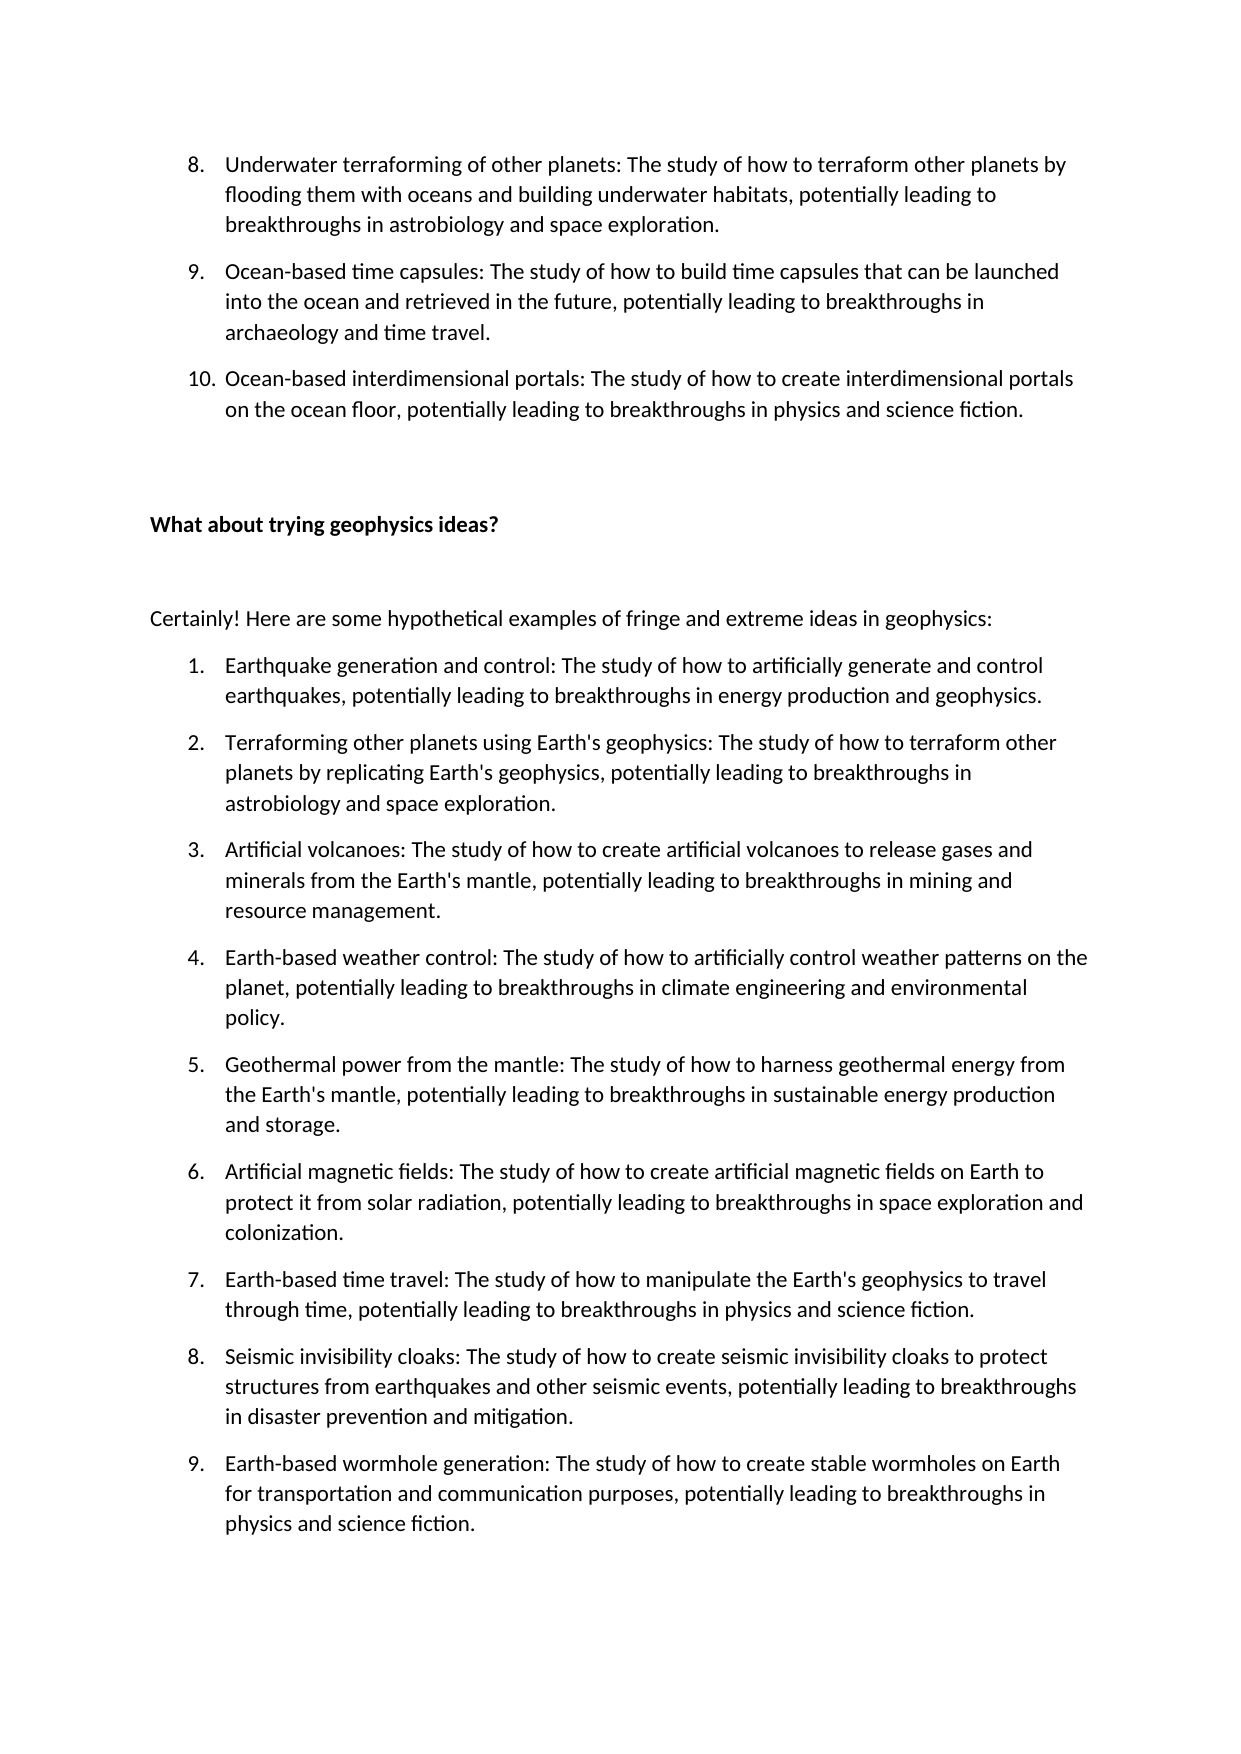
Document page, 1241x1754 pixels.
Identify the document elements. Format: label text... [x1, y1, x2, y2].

list Underwater terraforming of other planets: The study of how to terraform other planets by flooding them with oceans and building underwater habitats, potentially leading to breakthroughs in astrobiology and space exploration. [187, 150, 1090, 238]
list Terraforming other planets using Earth's geophysics: The study of how to terraform other planets by replicating Earth's geophysics, potentially leading to breakthroughs in astrobiology and space exploration. [187, 728, 1090, 817]
list Ocean-based time capsules: The study of how to build time capsules that can be launched into the ocean and retrieved in the future, potentially leading to breakthroughs in archaeology and time travel. [187, 257, 1090, 346]
list Ocean-based interdimensional portals: The study of how to create interdimensional portals on the ocean floor, potentially leading to breakthroughs in physics and science fiction. [187, 364, 1090, 423]
list Earth-based time travel: The study of how to manipulate the Earth's geophysics to travel through time, potentially leading to breakthroughs in physics and science fiction. [187, 1265, 1090, 1323]
list Earth-based weather control: The study of how to artificially control weather patterns on the planet, potentially leading to breakthroughs in climate engineering and environmental policy. [187, 943, 1090, 1031]
list Artificial magnetic fields: The study of how to create artificial magnetic fields on Earth to protect it from solar radiation, potentially leading to breakthroughs in space exploration and colonization. [187, 1157, 1090, 1246]
list Seismic invisibility cloaks: The study of how to create seismic invisibility cloaks to protect structures from earthquakes and other seismic events, potentially leading to breakthroughs in disaster prevention and mitigation. [187, 1342, 1090, 1430]
list Geothermal power from the mantle: The study of how to harness geothermal energy from the Earth's mantle, potentially leading to breakthroughs in sustainable energy production and storage. [187, 1050, 1090, 1139]
list Earthquake generation and control: The study of how to artificially generate and control earthquakes, potentially leading to breakthroughs in energy production and geophysics. [187, 651, 1090, 709]
list Artificial volcanoes: The study of how to create artificial volcanoes to release gases and minerals from the Earth's mantle, potentially leading to breakthroughs in mining and resource management. [187, 836, 1090, 924]
text Certainly! Here are some hypothetical examples of fringe and extreme ideas in geophysics: [150, 604, 1090, 632]
text What about trying geophysics ideas? [150, 511, 1090, 539]
list Earth-based wormhole generation: The study of how to create stable wormholes on Earth for transportation and communication purposes, potentially leading to breakthroughs in physics and science fiction. [187, 1449, 1090, 1538]
